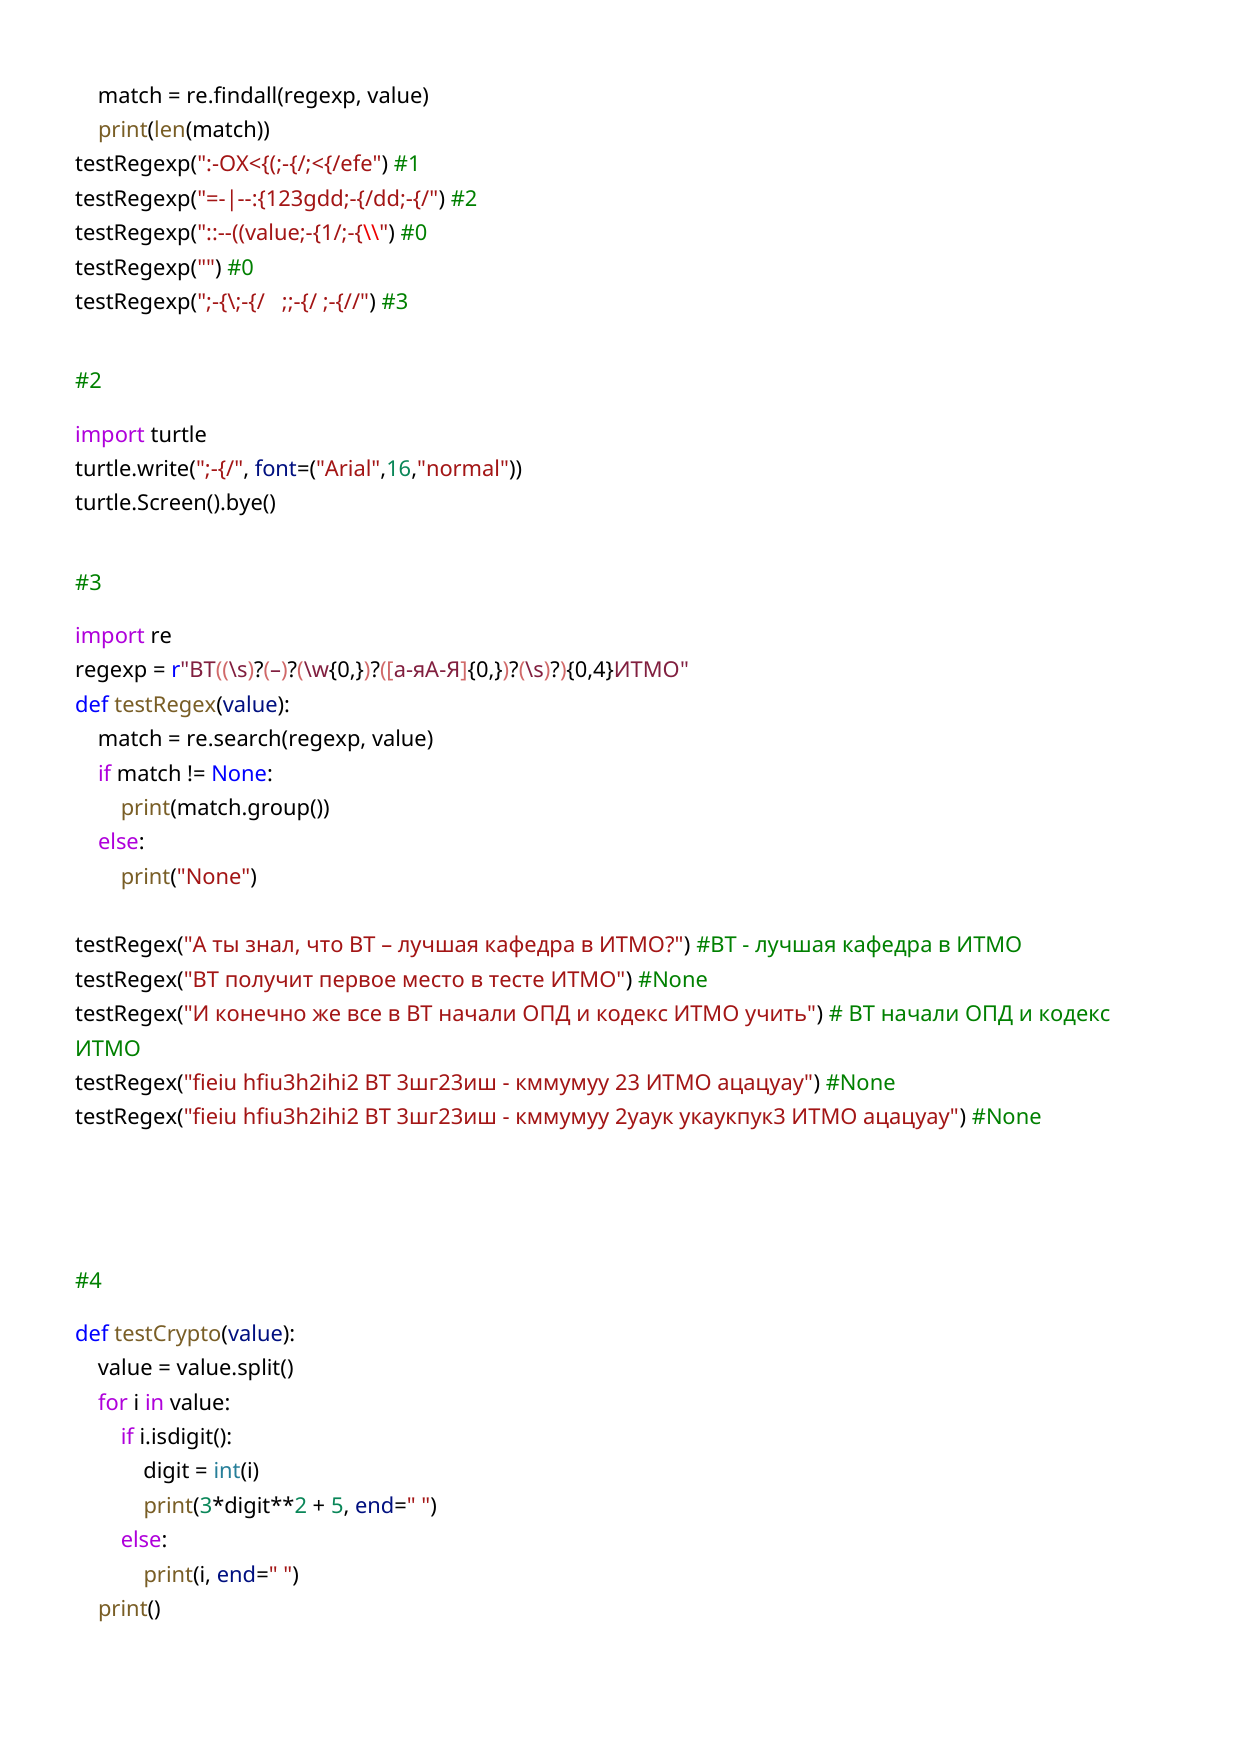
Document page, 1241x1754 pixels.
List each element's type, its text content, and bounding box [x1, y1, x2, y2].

text if i.isdigit(): [75, 1416, 1165, 1451]
text testRegexp("") #0 [75, 247, 1165, 281]
text if match != None: [75, 753, 1165, 787]
text #2 [75, 365, 1165, 395]
text testRegex("ВТ получит первое место в тесте ИТМО") #None [75, 959, 1165, 993]
text testRegex("И конечно же все в ВТ начали ОПД и кодекс ИТМО учить") # ВТ начали ОПД и кодекс ИТМО [75, 993, 1165, 1062]
text testRegexp(";-{\;-{/ ;;-{/ ;-{//") #3 [75, 281, 1165, 316]
text print(i, end=" ") [75, 1554, 1165, 1588]
text else: [75, 822, 1165, 856]
text testRegexp("=-|--:{123gdd;-{/dd;-{/") #2 [75, 178, 1165, 212]
text turtle.Screen().bye() [75, 483, 1165, 517]
text turtle.write(";-{/", font=("Arial",16,"normal")) [75, 448, 1165, 483]
text print(3*digit**2 + 5, end=" ") [75, 1485, 1165, 1519]
text match = re.findall(regexp, value) [75, 75, 1165, 109]
text value = value.split() [75, 1348, 1165, 1382]
text def testCrypto(value): [75, 1313, 1165, 1348]
text print(match.group()) [75, 787, 1165, 822]
text testRegexp("::--((value;-{1/;-{\\") #0 [75, 212, 1165, 247]
text print() [75, 1588, 1165, 1623]
text def testRegex(value): [75, 684, 1165, 718]
text print(len(match)) [75, 109, 1165, 144]
text for i in value: [75, 1382, 1165, 1416]
text regexp = r"ВТ((\s)?(–)?(\w{0,})?([а-яА-Я]{0,})?(\s)?){0,4}ИТМО" [75, 650, 1165, 684]
text import turtle [75, 414, 1165, 448]
text #4 [75, 1264, 1165, 1294]
text testRegex("fieiu hfiu3h2ihi2 ВТ 3шг23иш - кммумуу 23 ИТМО ацацуау") #None [75, 1062, 1165, 1097]
text testRegex("А ты знал, что ВТ – лучшая кафедра в ИТМО?") #ВТ - лучшая кафедра в ИТМО [75, 925, 1165, 959]
text testRegex("fieiu hfiu3h2ihi2 ВТ 3шг23иш - кммумуу 2уаук укаукпук3 ИТМО ацацуау") #None [75, 1097, 1165, 1131]
text digit = int(i) [75, 1451, 1165, 1485]
text print("None") [75, 856, 1165, 890]
text match = re.search(regexp, value) [75, 718, 1165, 753]
text #3 [75, 567, 1165, 596]
text else: [75, 1519, 1165, 1554]
text import re [75, 615, 1165, 650]
text testRegexp(":-OX<{(;-{/;<{/efe") #1 [75, 144, 1165, 178]
